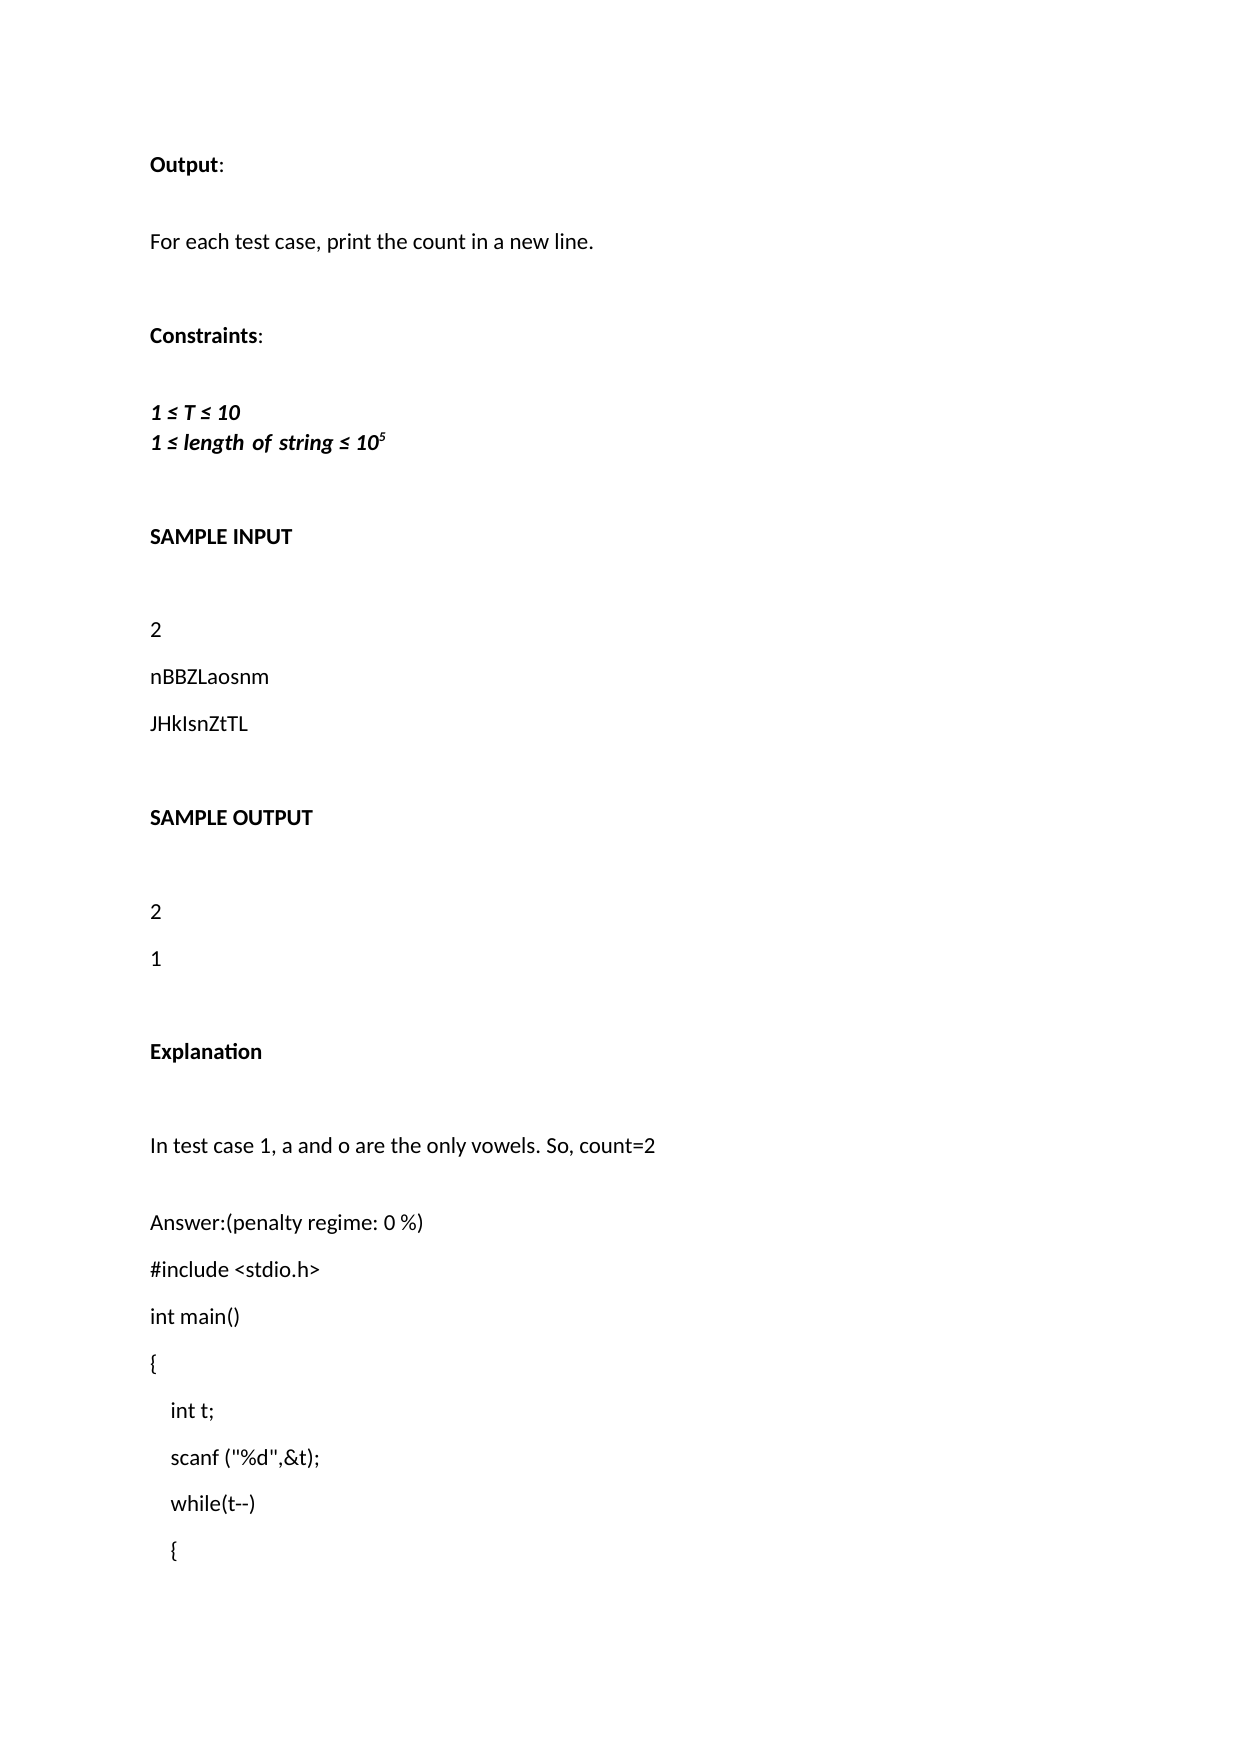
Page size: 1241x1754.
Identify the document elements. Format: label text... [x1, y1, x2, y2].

text #include <stdio.h> [150, 1255, 1090, 1283]
text while(t--) [150, 1489, 1090, 1518]
text 1 ≤ T ≤ 10 1 ≤ length of string ≤ 105 [150, 398, 1090, 456]
text 1 [150, 944, 1090, 972]
text In test case 1, a and o are the only vowels. So, count=2 [150, 1131, 1090, 1189]
text scanf ("%d",&t); [150, 1443, 1090, 1471]
text JHkIsnZtTL [150, 709, 1090, 737]
text Output: [150, 150, 1090, 178]
text int main() [150, 1302, 1090, 1330]
text For each test case, print the count in a new line. [150, 197, 1090, 255]
text 2 [150, 897, 1090, 925]
text Explanation [150, 1037, 1090, 1066]
text SAMPLE INPUT [150, 522, 1090, 550]
text nBBZLaosnm [150, 662, 1090, 691]
text Constraints: [150, 321, 1090, 379]
text { [150, 1536, 1090, 1564]
text Answer:(penalty regime: 0 %) [150, 1208, 1090, 1236]
text SAMPLE OUTPUT [150, 803, 1090, 831]
text { [150, 1349, 1090, 1377]
text 2 [150, 616, 1090, 644]
text int t; [150, 1396, 1090, 1424]
